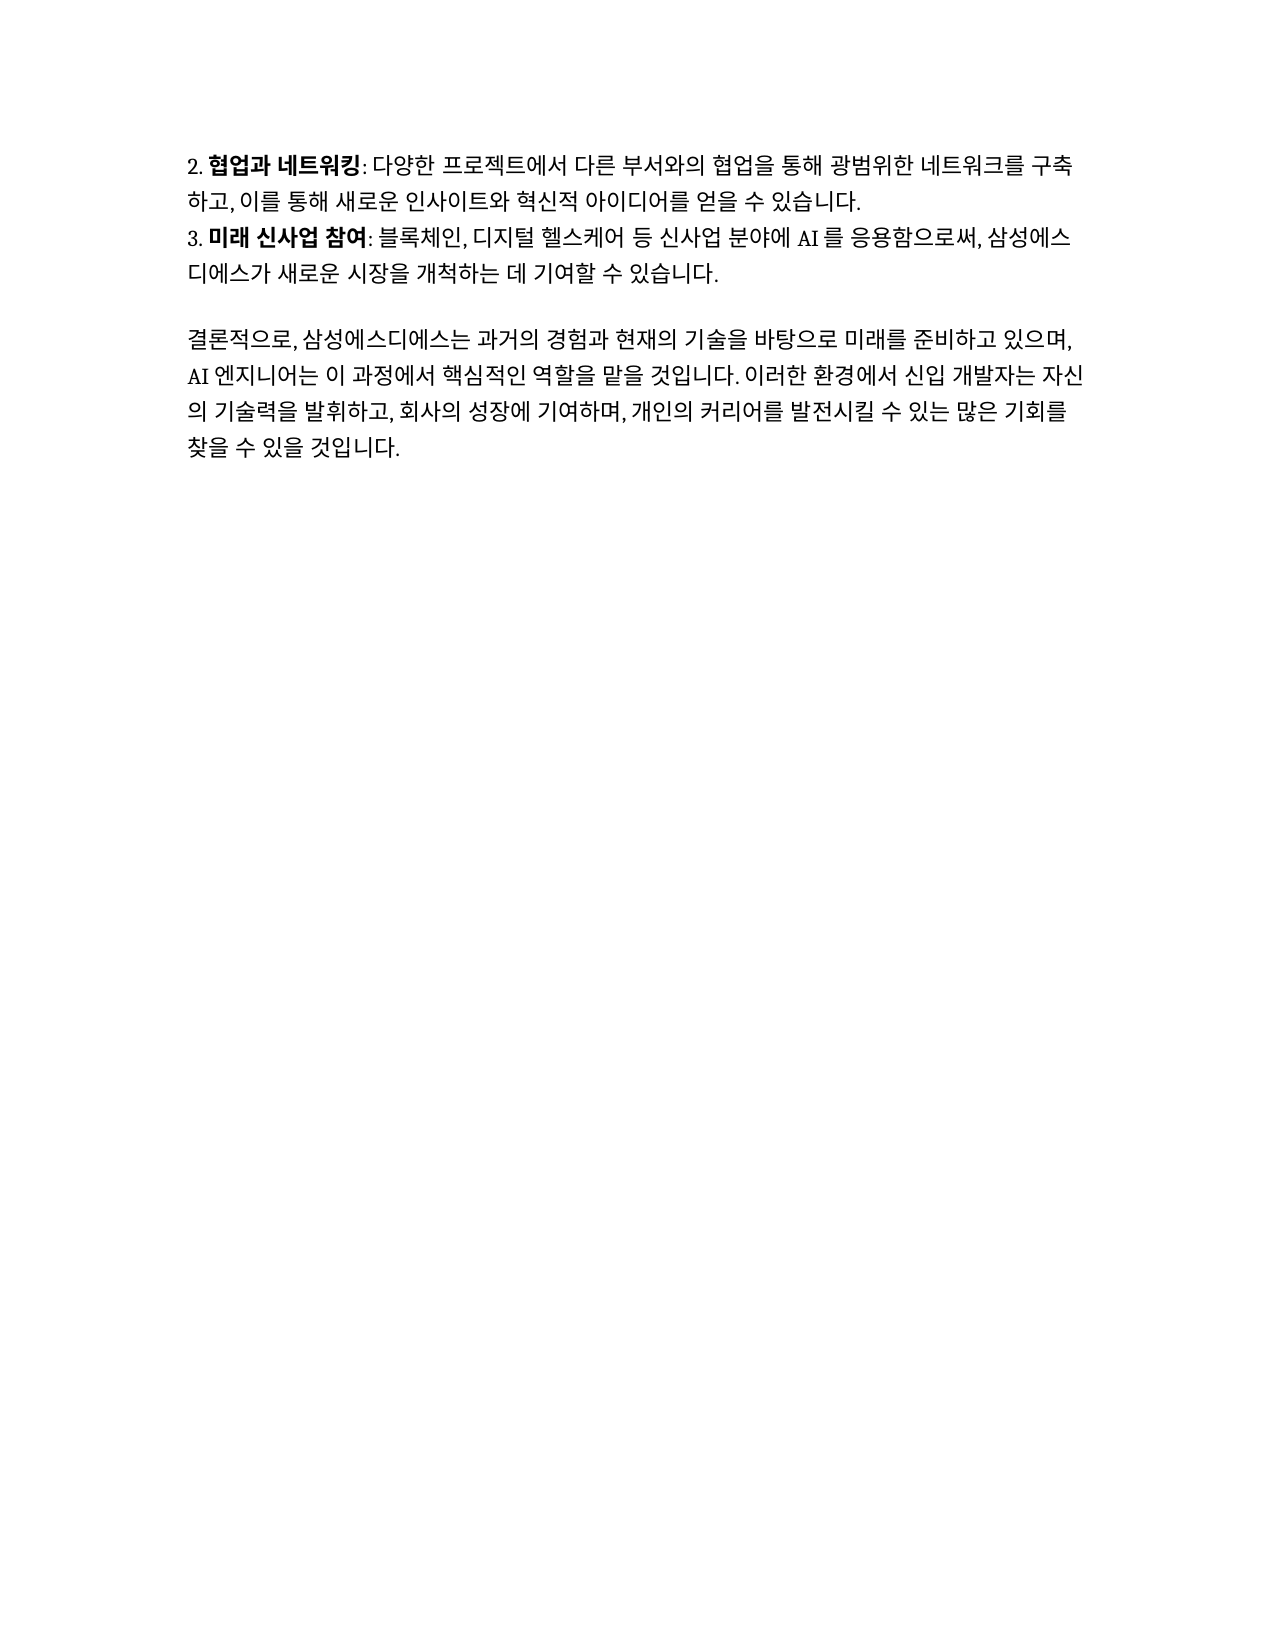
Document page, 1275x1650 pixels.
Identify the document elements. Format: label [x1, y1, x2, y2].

text [187, 150, 1087, 463]
